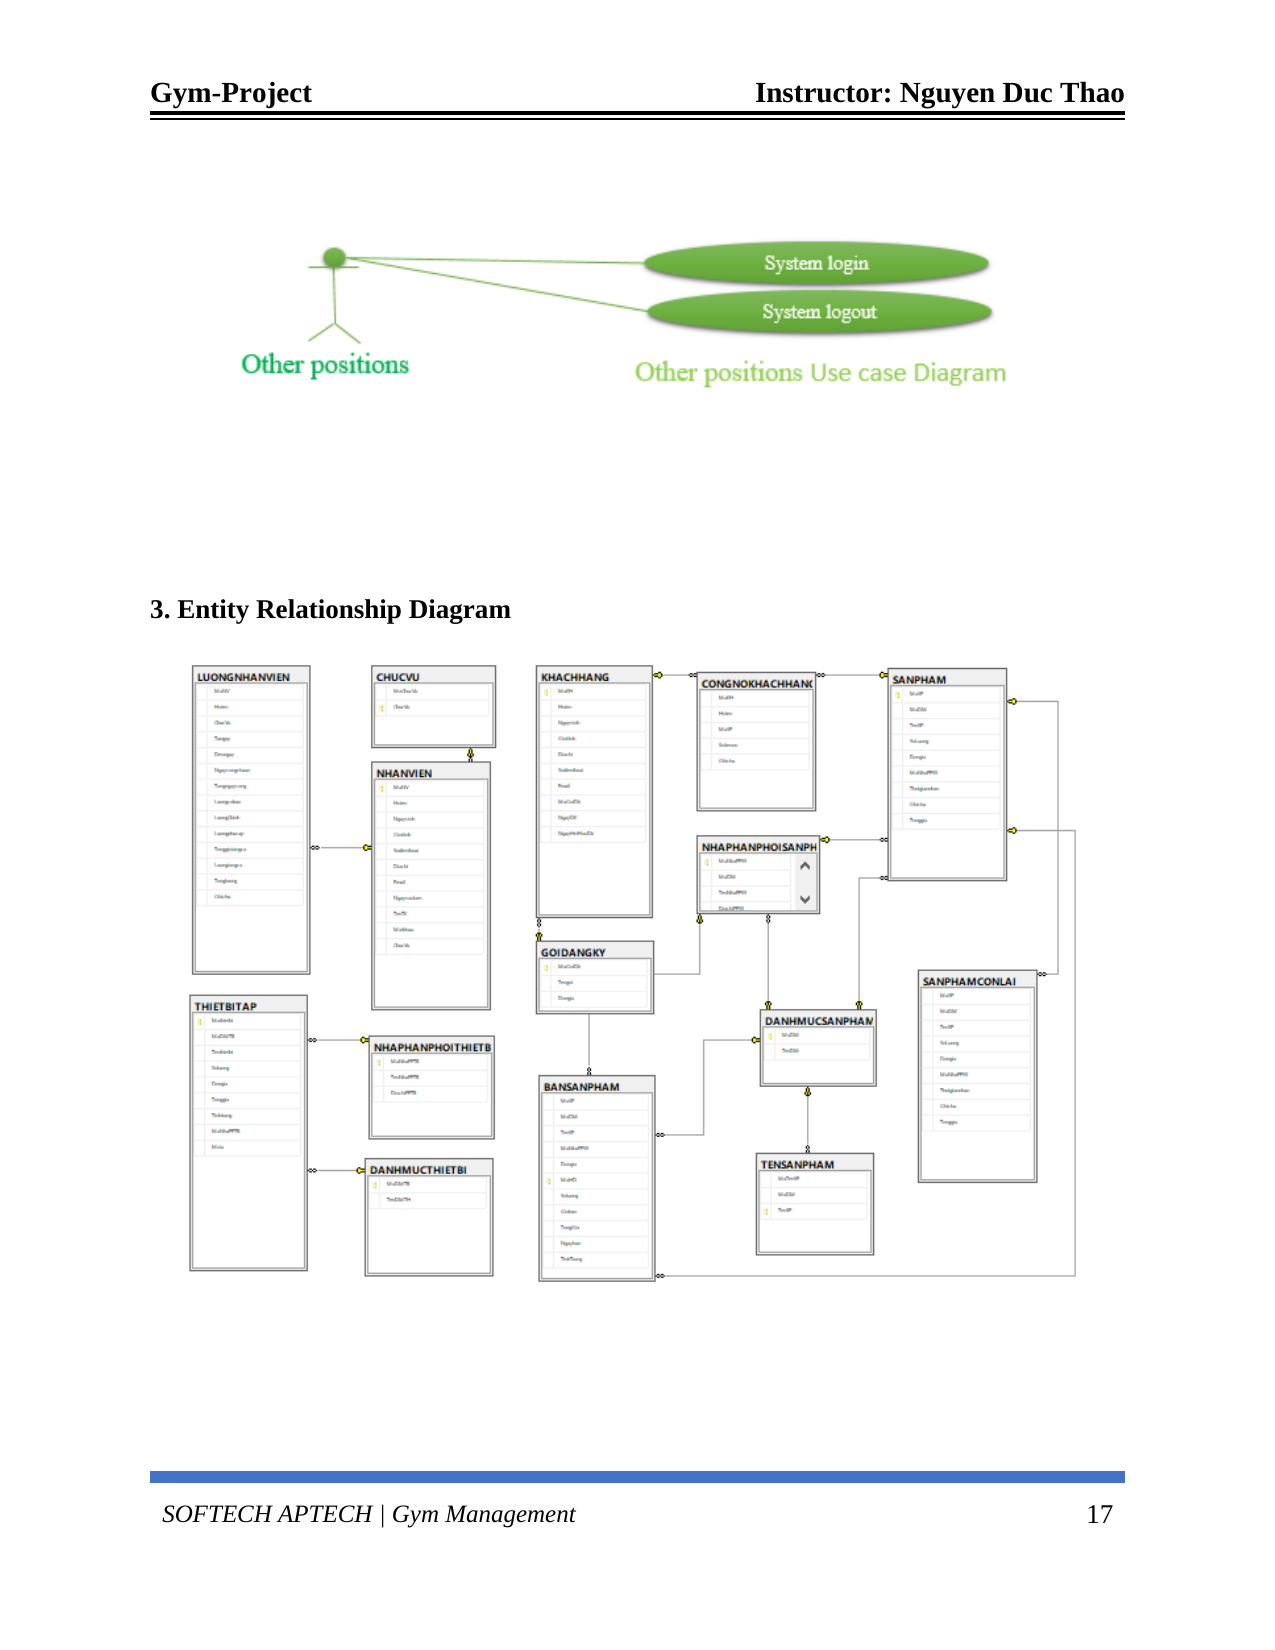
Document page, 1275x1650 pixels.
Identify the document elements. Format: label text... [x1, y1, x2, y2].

text 3. Entity Relationship Diagram [150, 593, 1125, 624]
picture [150, 639, 1125, 1311]
picture [222, 182, 1053, 455]
